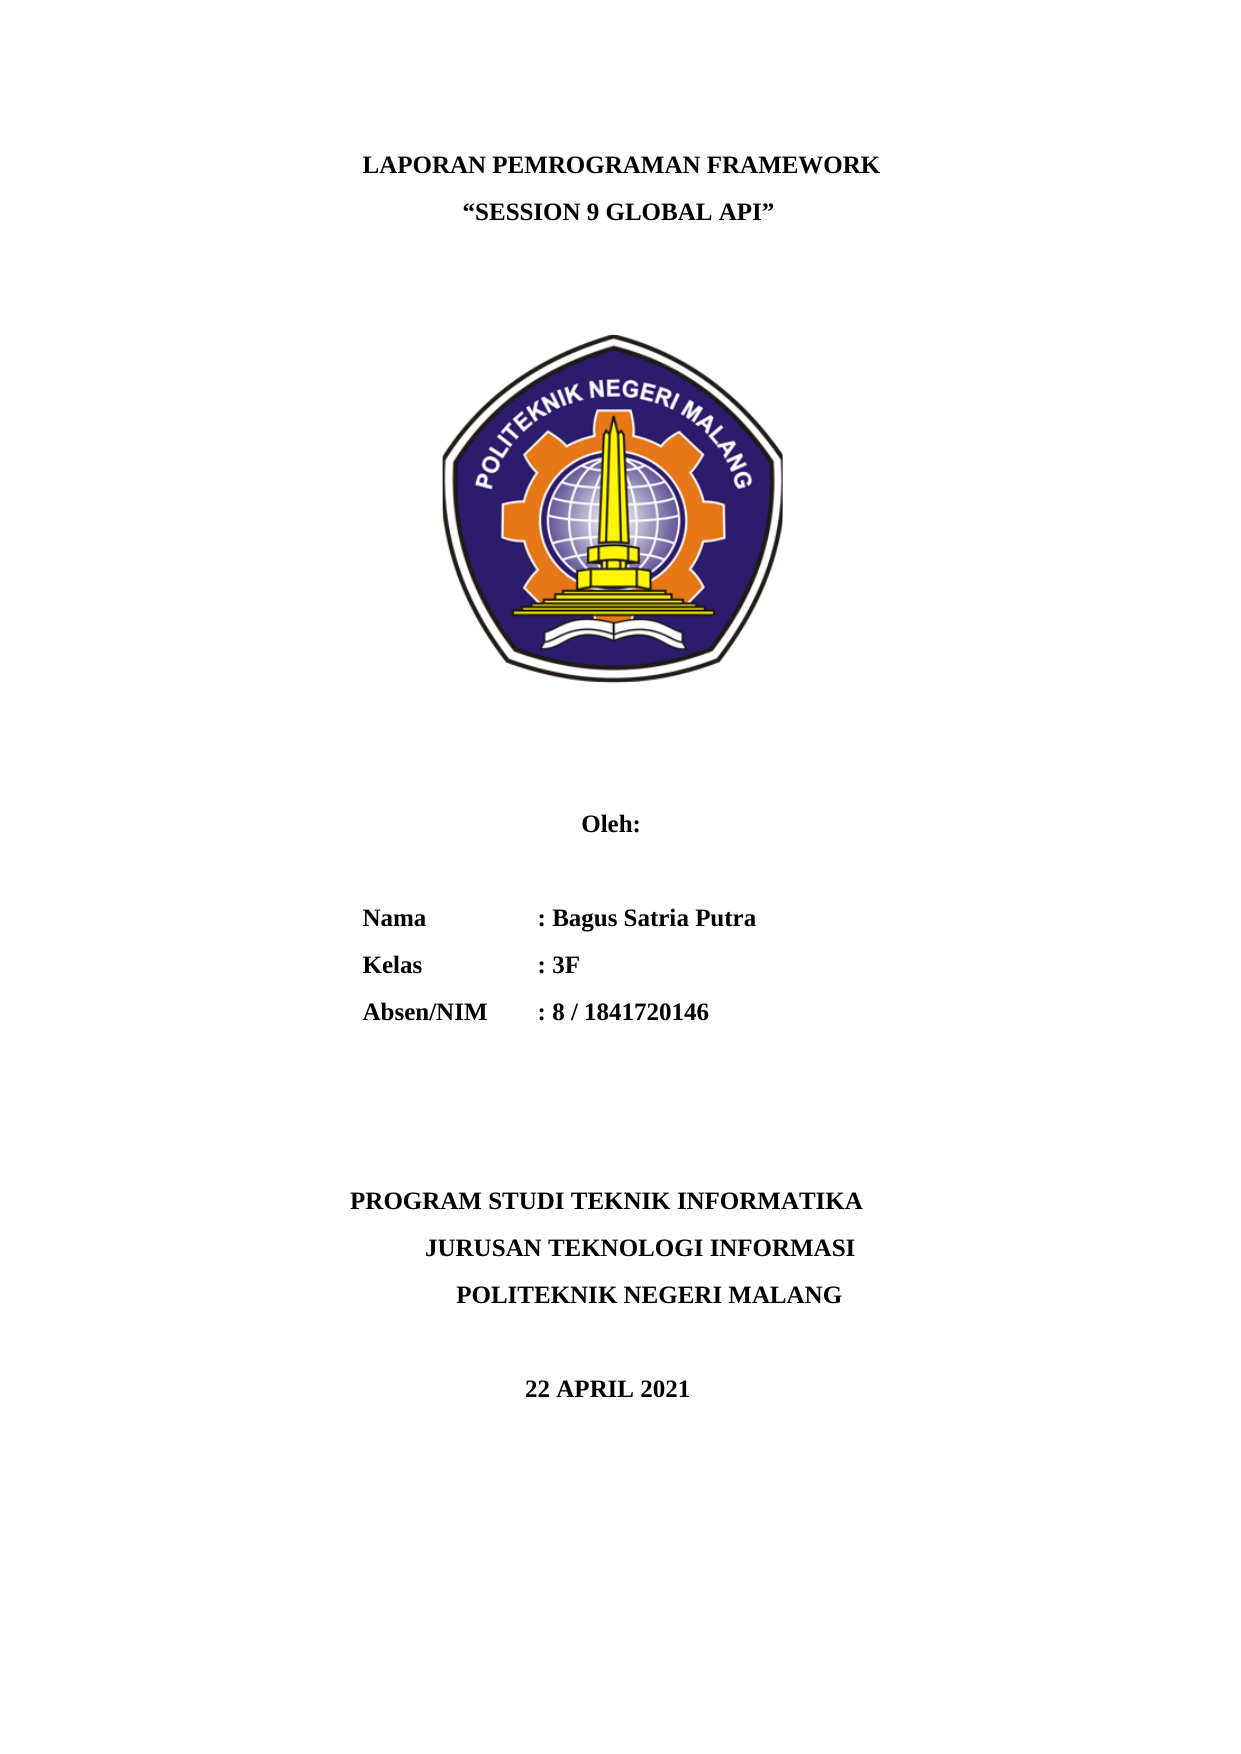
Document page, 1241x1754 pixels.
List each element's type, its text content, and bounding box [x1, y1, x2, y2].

picture [440, 334, 782, 680]
text JURUSAN TEKNOLOGI INFORMASI [412, 1233, 1053, 1262]
text Oleh: [187, 809, 1053, 838]
text LAPORAN PEMROGRAMAN FRAMEWORK [187, 150, 1053, 179]
text Absen/NIM : 8 / 1841720146 [187, 997, 1053, 1026]
text “SESSION 9 GLOBAL API” [337, 197, 1053, 226]
text Kelas : 3F [187, 950, 1053, 979]
text PROGRAM STUDI TEKNIK INFORMATIKA [187, 1186, 1053, 1214]
text 22 APRIL 2021 [412, 1374, 1053, 1403]
text POLITEKNIK NEGERI MALANG [412, 1280, 1053, 1309]
text Nama : Bagus Satria Putra [187, 903, 1053, 932]
